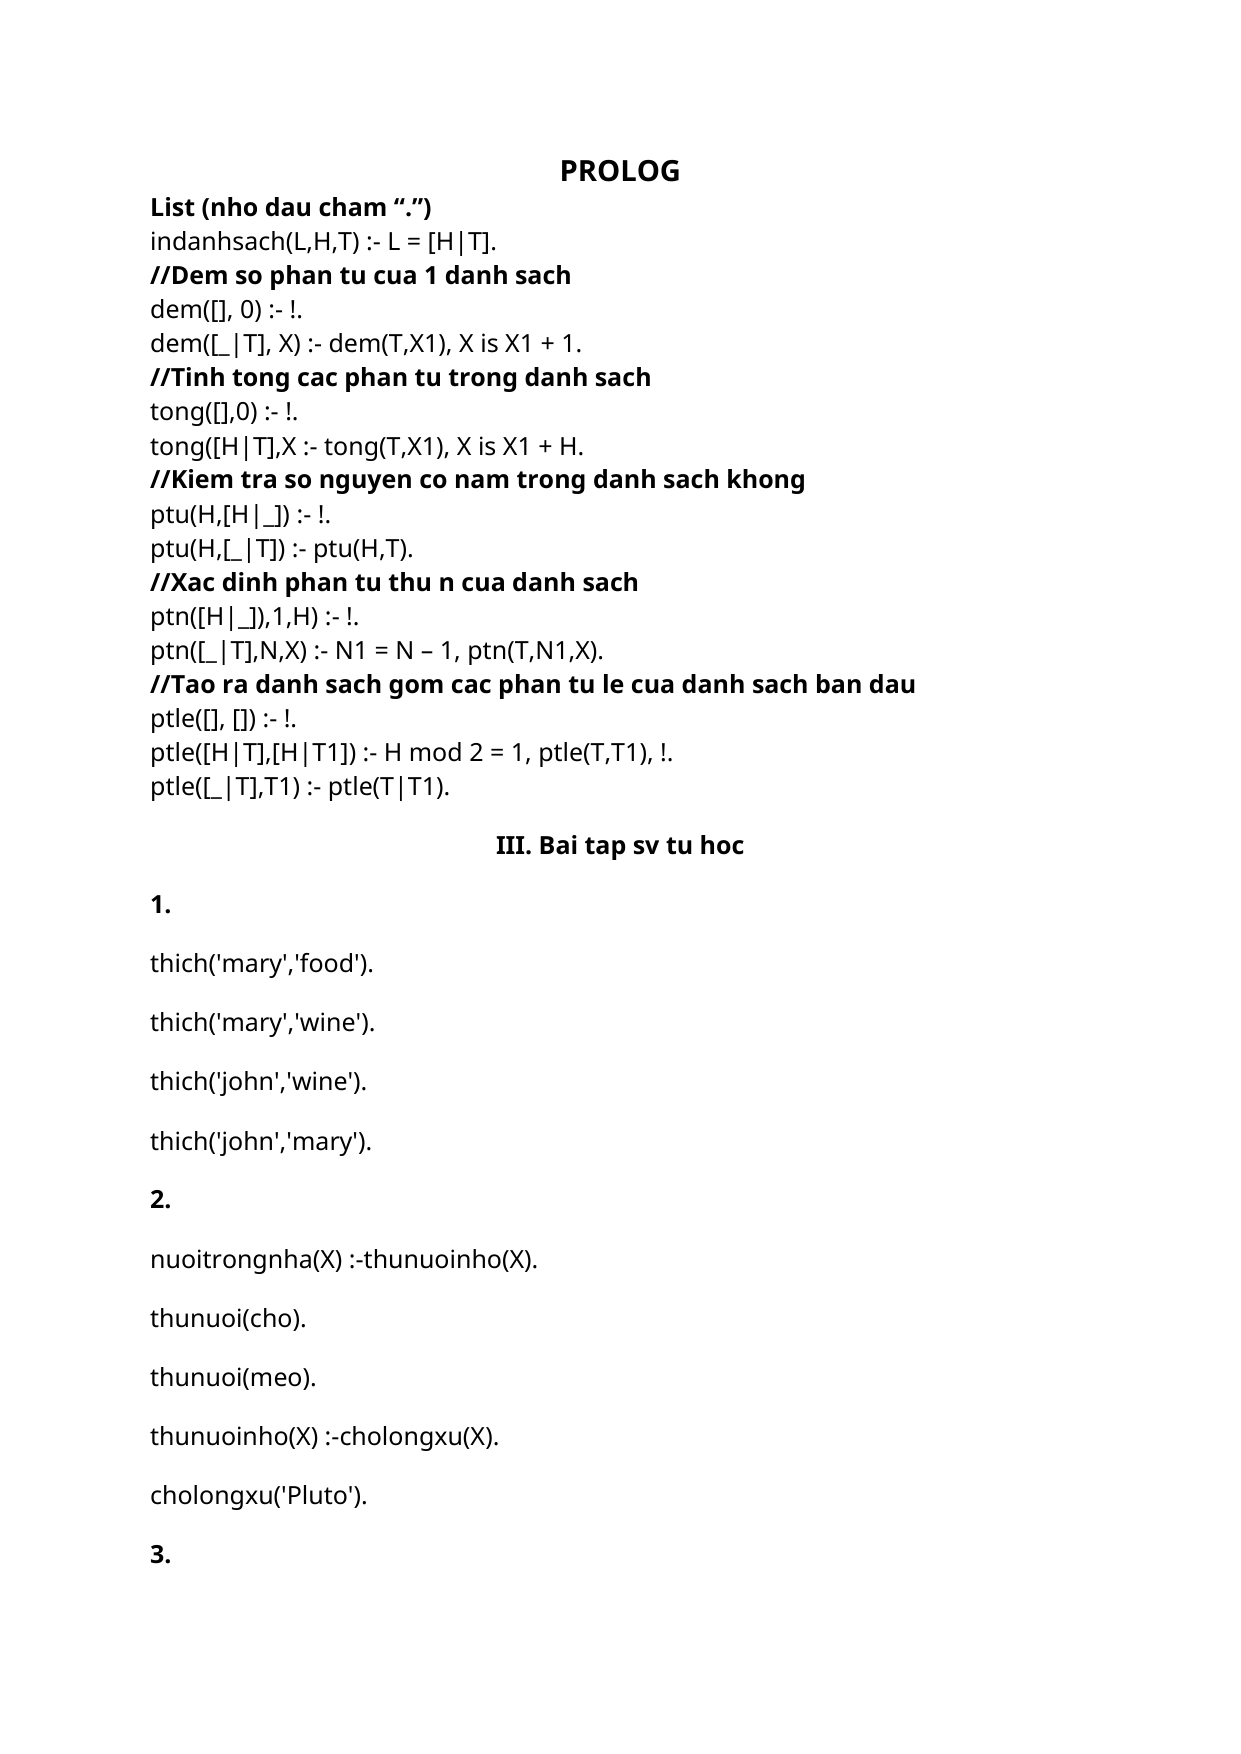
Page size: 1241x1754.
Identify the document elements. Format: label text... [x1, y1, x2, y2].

text 3. [150, 1537, 1090, 1571]
text List (nho dau cham “.”) [150, 190, 1090, 224]
text //Tao ra danh sach gom cac phan tu le cua danh sach ban dau [150, 667, 1090, 701]
text thich('john','wine'). [150, 1064, 1090, 1098]
text thich('mary','wine'). [150, 1005, 1090, 1039]
text ptu(H,[H|_]) :- !. [150, 496, 1090, 530]
text ptle([], []) :- !. [150, 701, 1090, 735]
text 2. [150, 1182, 1090, 1216]
text PROLOG [150, 150, 1090, 190]
text thunuoinho(X) :-cholongxu(X). [150, 1418, 1090, 1452]
text ptle([H|T],[H|T1]) :- H mod 2 = 1, ptle(T,T1), !. [150, 735, 1090, 769]
text thich('mary','food'). [150, 946, 1090, 980]
text dem([_|T], X) :- dem(T,X1), X is X1 + 1. [150, 326, 1090, 360]
text thunuoi(meo). [150, 1359, 1090, 1393]
text cholongxu('Pluto'). [150, 1477, 1090, 1512]
text //Dem so phan tu cua 1 danh sach [150, 258, 1090, 292]
text thich('john','mary'). [150, 1123, 1090, 1157]
text III. Bai tap sv tu hoc [150, 828, 1090, 862]
text ptle([_|T],T1) :- ptle(T|T1). [150, 769, 1090, 803]
text ptn([H|_]),1,H) :- !. [150, 598, 1090, 632]
text ptu(H,[_|T]) :- ptu(H,T). [150, 530, 1090, 564]
text tong([],0) :- !. [150, 394, 1090, 428]
text nuoitrongnha(X) :-thunuoinho(X). [150, 1241, 1090, 1275]
text //Kiem tra so nguyen co nam trong danh sach khong [150, 462, 1090, 496]
text ptn([_|T],N,X) :- N1 = N – 1, ptn(T,N1,X). [150, 632, 1090, 667]
text //Xac dinh phan tu thu n cua danh sach [150, 564, 1090, 598]
text indanhsach(L,H,T) :- L = [H|T]. [150, 224, 1090, 258]
text dem([], 0) :- !. [150, 292, 1090, 326]
text 1. [150, 887, 1090, 921]
text tong([H|T],X :- tong(T,X1), X is X1 + H. [150, 428, 1090, 462]
text thunuoi(cho). [150, 1300, 1090, 1334]
text //Tinh tong cac phan tu trong danh sach [150, 360, 1090, 394]
